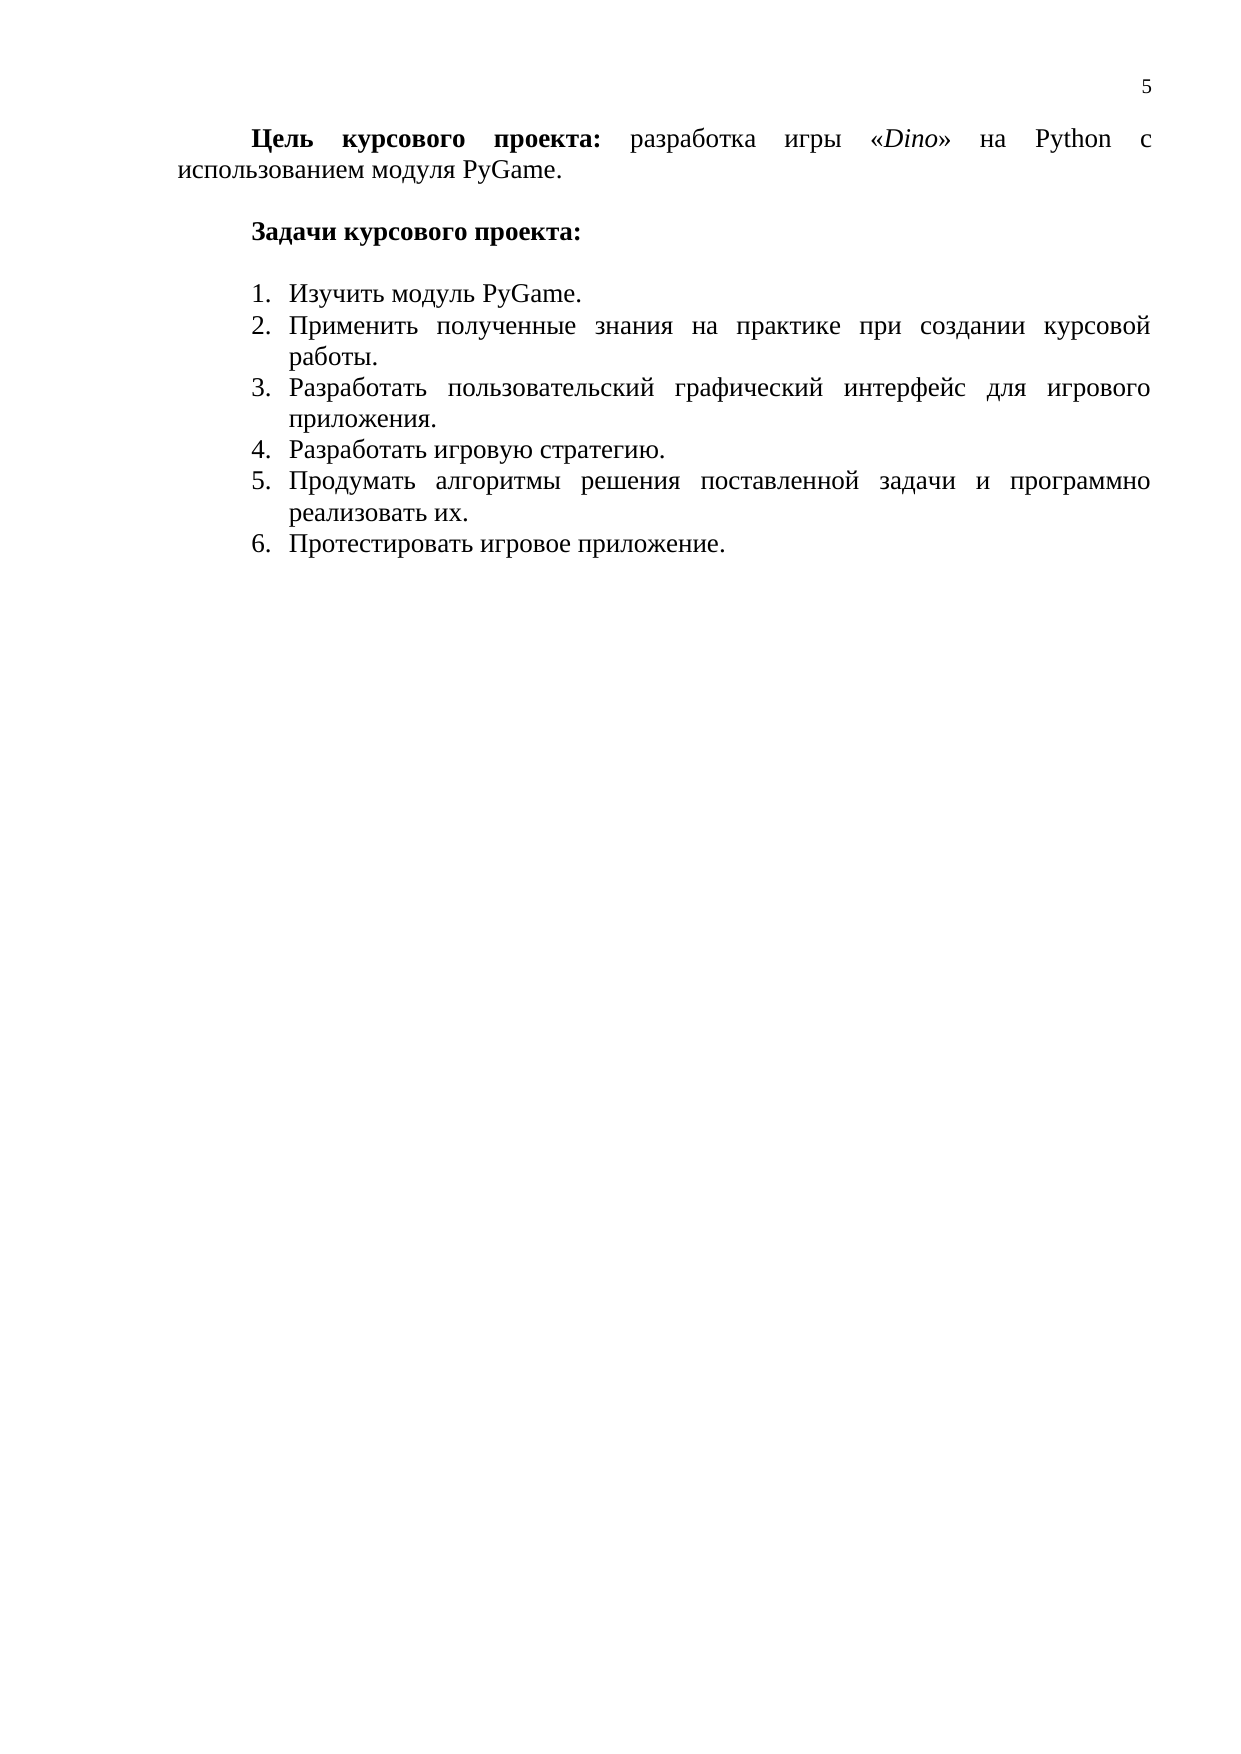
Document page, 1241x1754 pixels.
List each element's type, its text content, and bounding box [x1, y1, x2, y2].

text Задачи курсового проекта: [177, 215, 1152, 246]
list Разработать пользовательский графический интерфейс для игрового приложения. [251, 371, 1152, 433]
list Продумать алгоритмы решения поставленной задачи и программно реализовать их. [251, 464, 1152, 527]
text Цель курсового проекта: разработка игры «Dino» на Python с использованием модуля PyGame. [177, 122, 1152, 184]
list Разработать игровую стратегию. [251, 433, 1152, 464]
list Изучить модуль PyGame. [251, 278, 1152, 309]
list Протестировать игровое приложение. [251, 527, 1152, 558]
list Применить полученные знания на практике при создании курсовой работы. [251, 309, 1152, 371]
